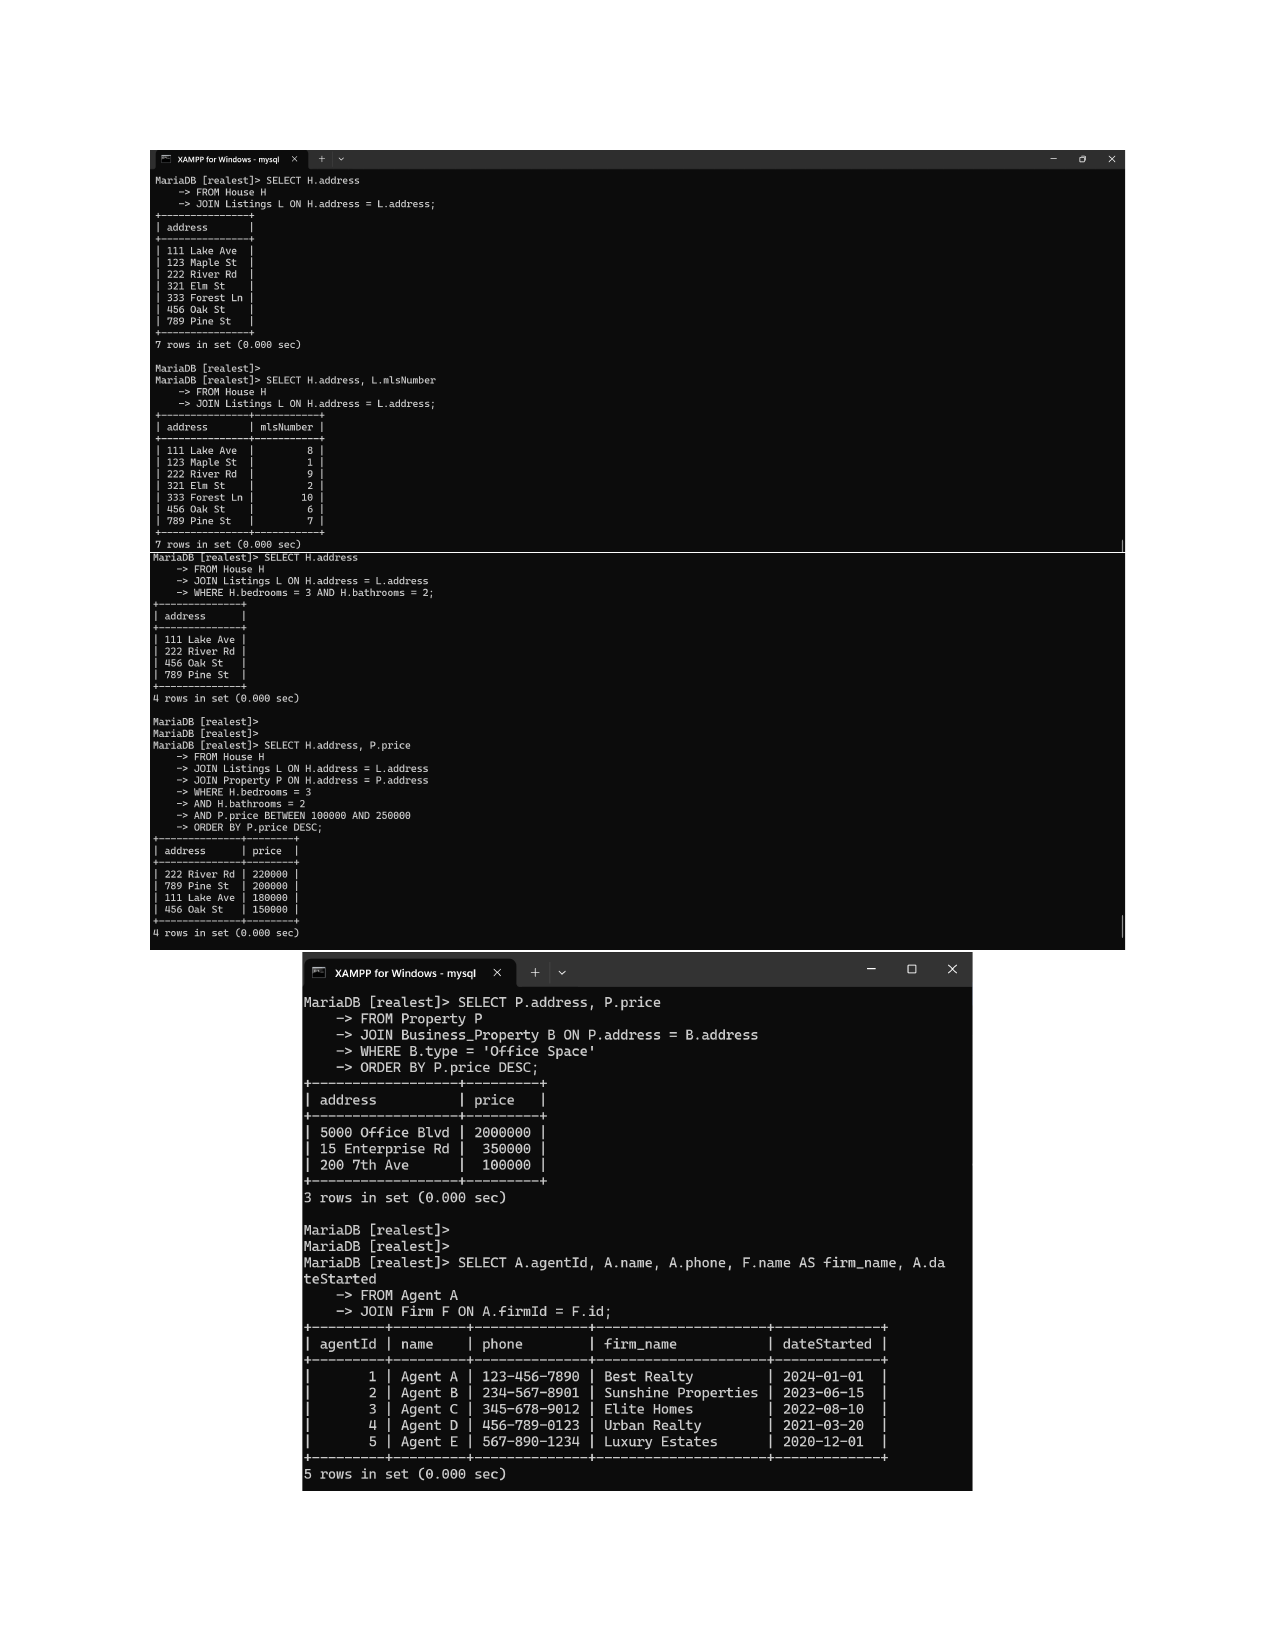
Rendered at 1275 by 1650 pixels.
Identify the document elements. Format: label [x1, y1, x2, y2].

picture [150, 150, 1125, 552]
picture [302, 952, 973, 1491]
picture [150, 553, 1125, 950]
